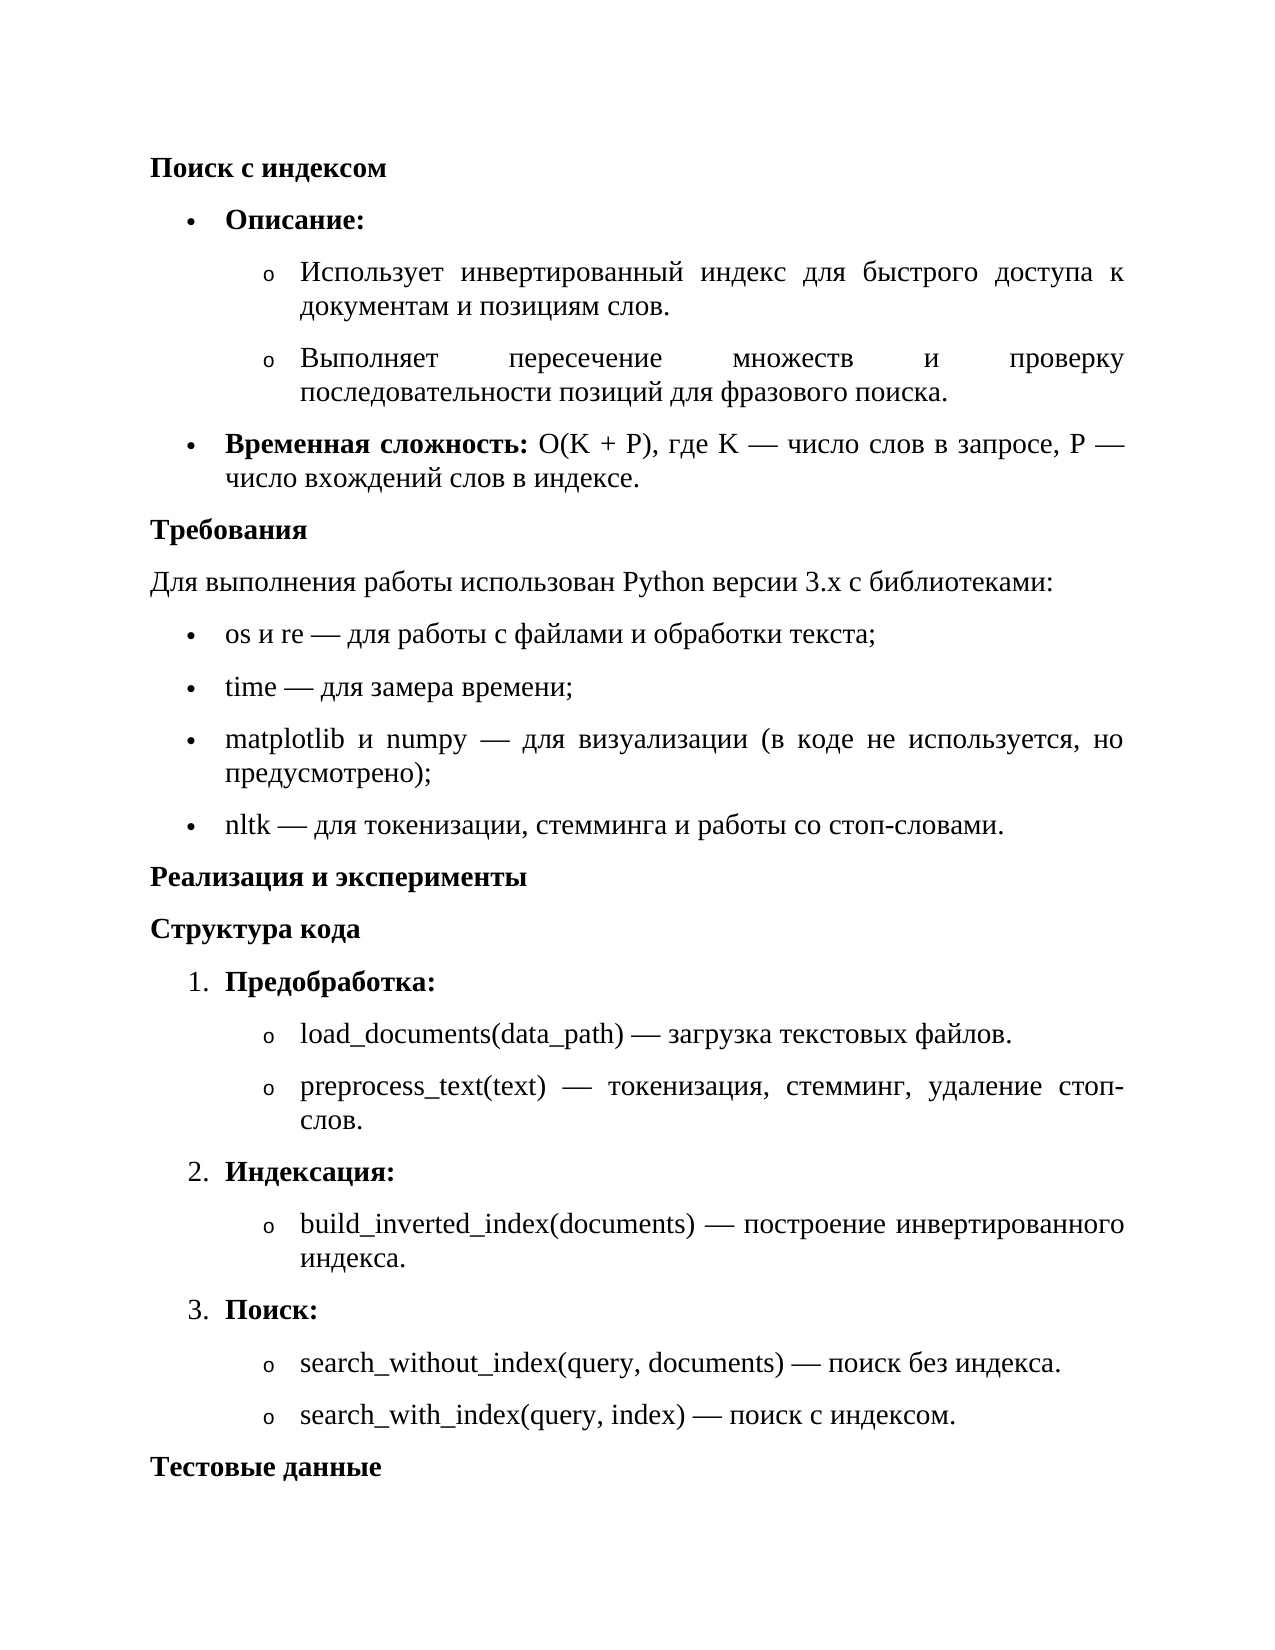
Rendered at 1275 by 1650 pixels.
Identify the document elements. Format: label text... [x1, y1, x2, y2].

list matplotlib и numpy — для визуализации (в коде не используется, но предусмотрено); [187, 721, 1125, 788]
list Временная сложность: O(K + P), где K — число слов в запросе, P — число вхождений слов в индексе. [187, 426, 1125, 493]
list load_documents(data_path) — загрузка текстовых файлов. [262, 1016, 1125, 1050]
text Тестовые данные [150, 1449, 1125, 1483]
text Структура кода [150, 912, 1125, 945]
list Предобработка: [187, 964, 1125, 997]
list time — для замера времени; [187, 669, 1125, 702]
list Использует инвертированный индекс для быстрого доступа к документам и позициям слов. [262, 254, 1125, 322]
list Индексация: [187, 1154, 1125, 1188]
list search_without_index(query, documents) — поиск без индекса. [262, 1345, 1125, 1378]
list Выполняет пересечение множеств и проверку последовательности позиций для фразового поиска. [262, 340, 1125, 407]
list search_with_index(query, index) — поиск с индексом. [262, 1397, 1125, 1431]
text Реализация и эксперименты [150, 859, 1125, 893]
text Требования [150, 512, 1125, 546]
list build_inverted_index(documents) — построение инвертированного индекса. [262, 1207, 1125, 1274]
text Поиск с индексом [150, 150, 1125, 183]
list os и re — для работы с файлами и обработки текста; [187, 617, 1125, 650]
list Поиск: [187, 1292, 1125, 1326]
list Описание: [187, 202, 1125, 236]
text Для выполнения работы использован Python версии 3.x с библиотеками: [150, 564, 1125, 598]
list nltk — для токенизации, стемминга и работы со стоп-словами. [187, 807, 1125, 841]
list preprocess_text(text) — токенизация, стемминг, удаление стоп-слов. [262, 1068, 1125, 1136]
